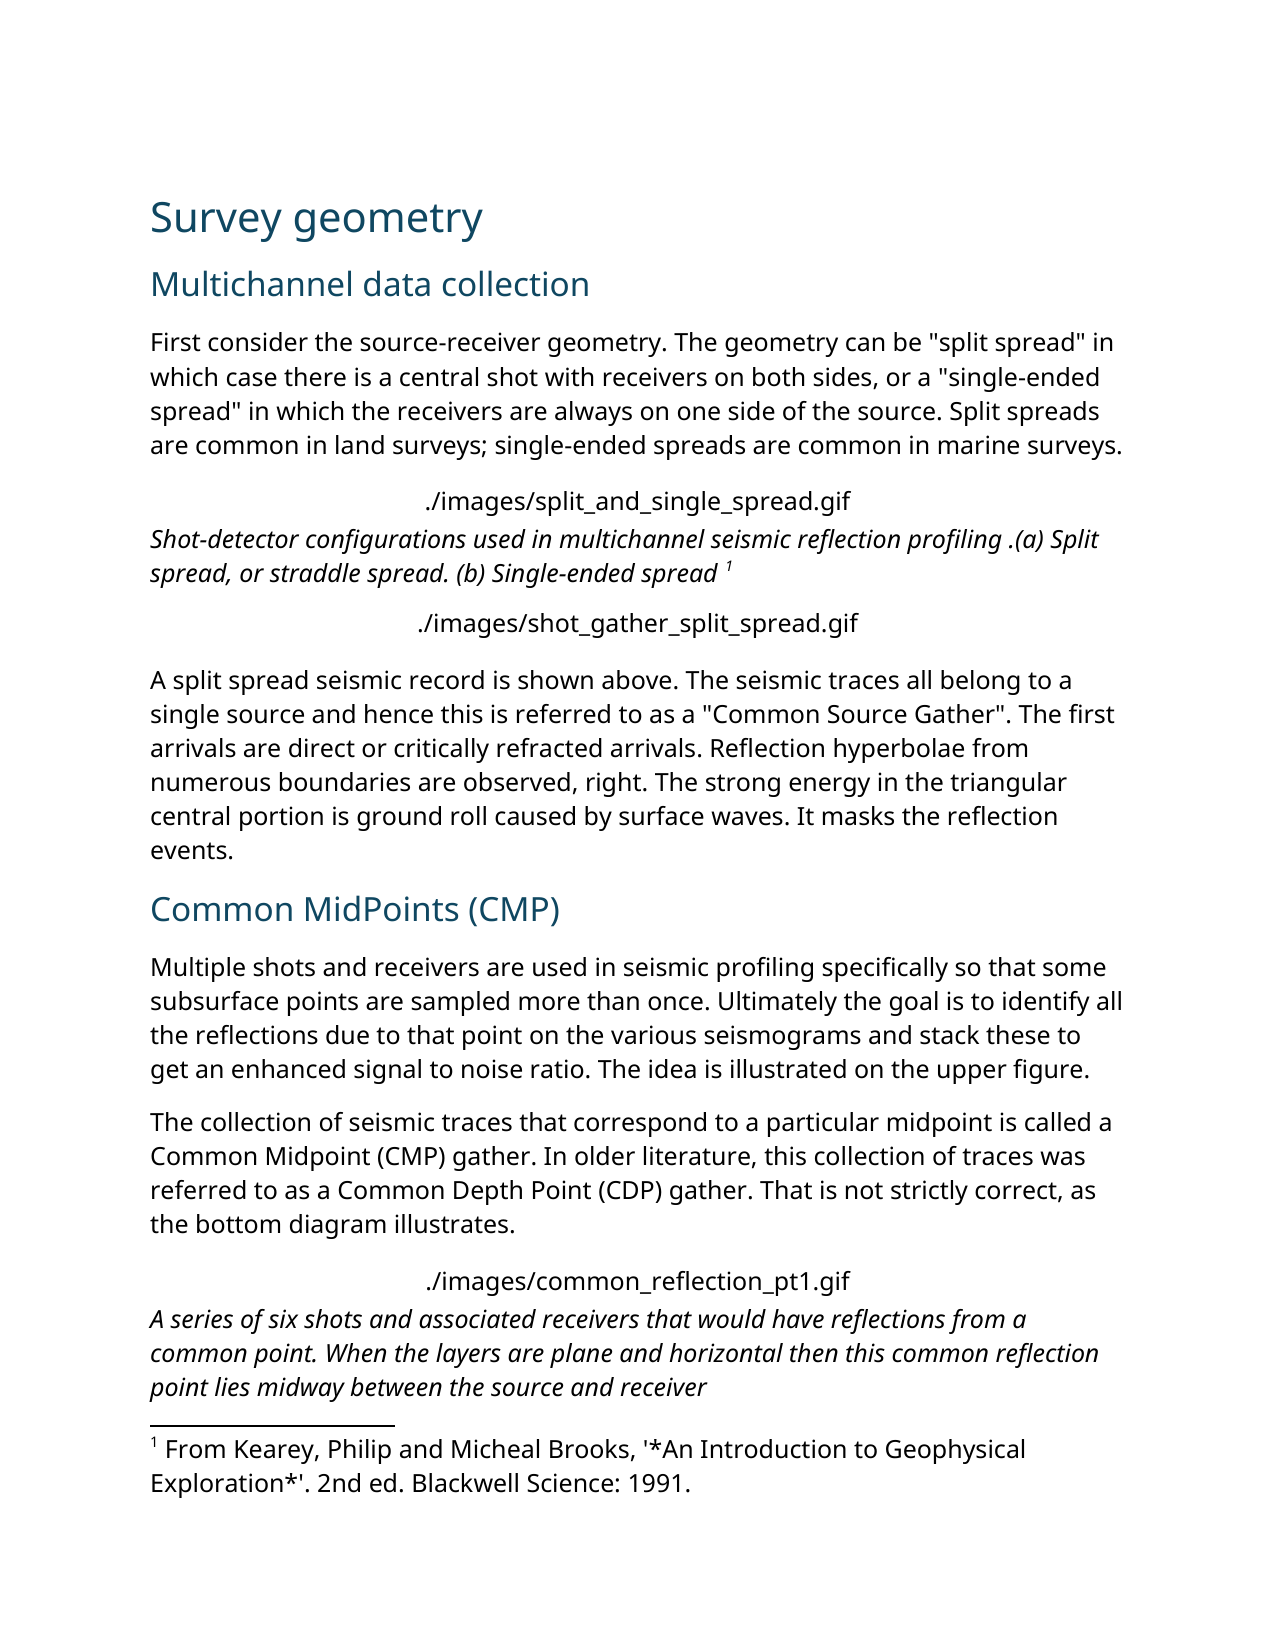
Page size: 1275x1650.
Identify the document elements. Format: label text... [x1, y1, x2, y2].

table_header ./images/split_and_single_spread.gif [225, 480, 1050, 522]
text The collection of seismic traces that correspond to a particular midpoint is called a Common Midpoint (CMP) gather. In older literature, this collection of traces was referred to as a Common Depth Point (CDP) gather. That is not strictly correct, as the bottom diagram illustrates. [150, 1105, 1125, 1241]
subtitle Common MidPoints (CMP) [150, 886, 1125, 931]
text A series of six shots and associated receivers that would have reflections from a common point. When the layers are plane and horizontal then this common reflection point lies midway between the source and receiver [150, 1301, 1125, 1404]
text First consider the source-receiver geometry. The geometry can be "split spread" in which case there is a central shot with receivers on both sides, or a "single-ended spread" in which the receivers are always on one side of the source. Split spreads are common in land surveys; single-ended spreads are common in marine surveys. [150, 325, 1125, 461]
table_header ./images/common_reflection_pt1.gif [225, 1260, 1050, 1301]
text Multiple shots and receivers are used in seismic profiling specifically so that some subsurface points are sampled more than once. Ultimately the goal is to identify all the reflections due to that point on the various seismograms and stack these to get an enhanced signal to noise ratio. The idea is illustrated on the upper figure. [150, 950, 1125, 1086]
table_header ./images/shot_gather_split_spread.gif [225, 602, 1050, 644]
text Shot-detector configurations used in multichannel seismic reflection profiling .(a) Split spread, or straddle spread. (b) Single-ended spread [150, 522, 1125, 590]
subtitle Multichannel data collection [150, 261, 1125, 306]
subtitle Survey geometry [150, 187, 1125, 244]
text A split spread seismic record is shown above. The seismic traces all belong to a single source and hence this is referred to as a "Common Source Gather". The first arrivals are direct or critically refracted arrivals. Reflection hyperbolae from numerous boundaries are observed, right. The strong energy in the triangular central portion is ground roll caused by surface waves. It masks the reflection events. [150, 663, 1125, 867]
